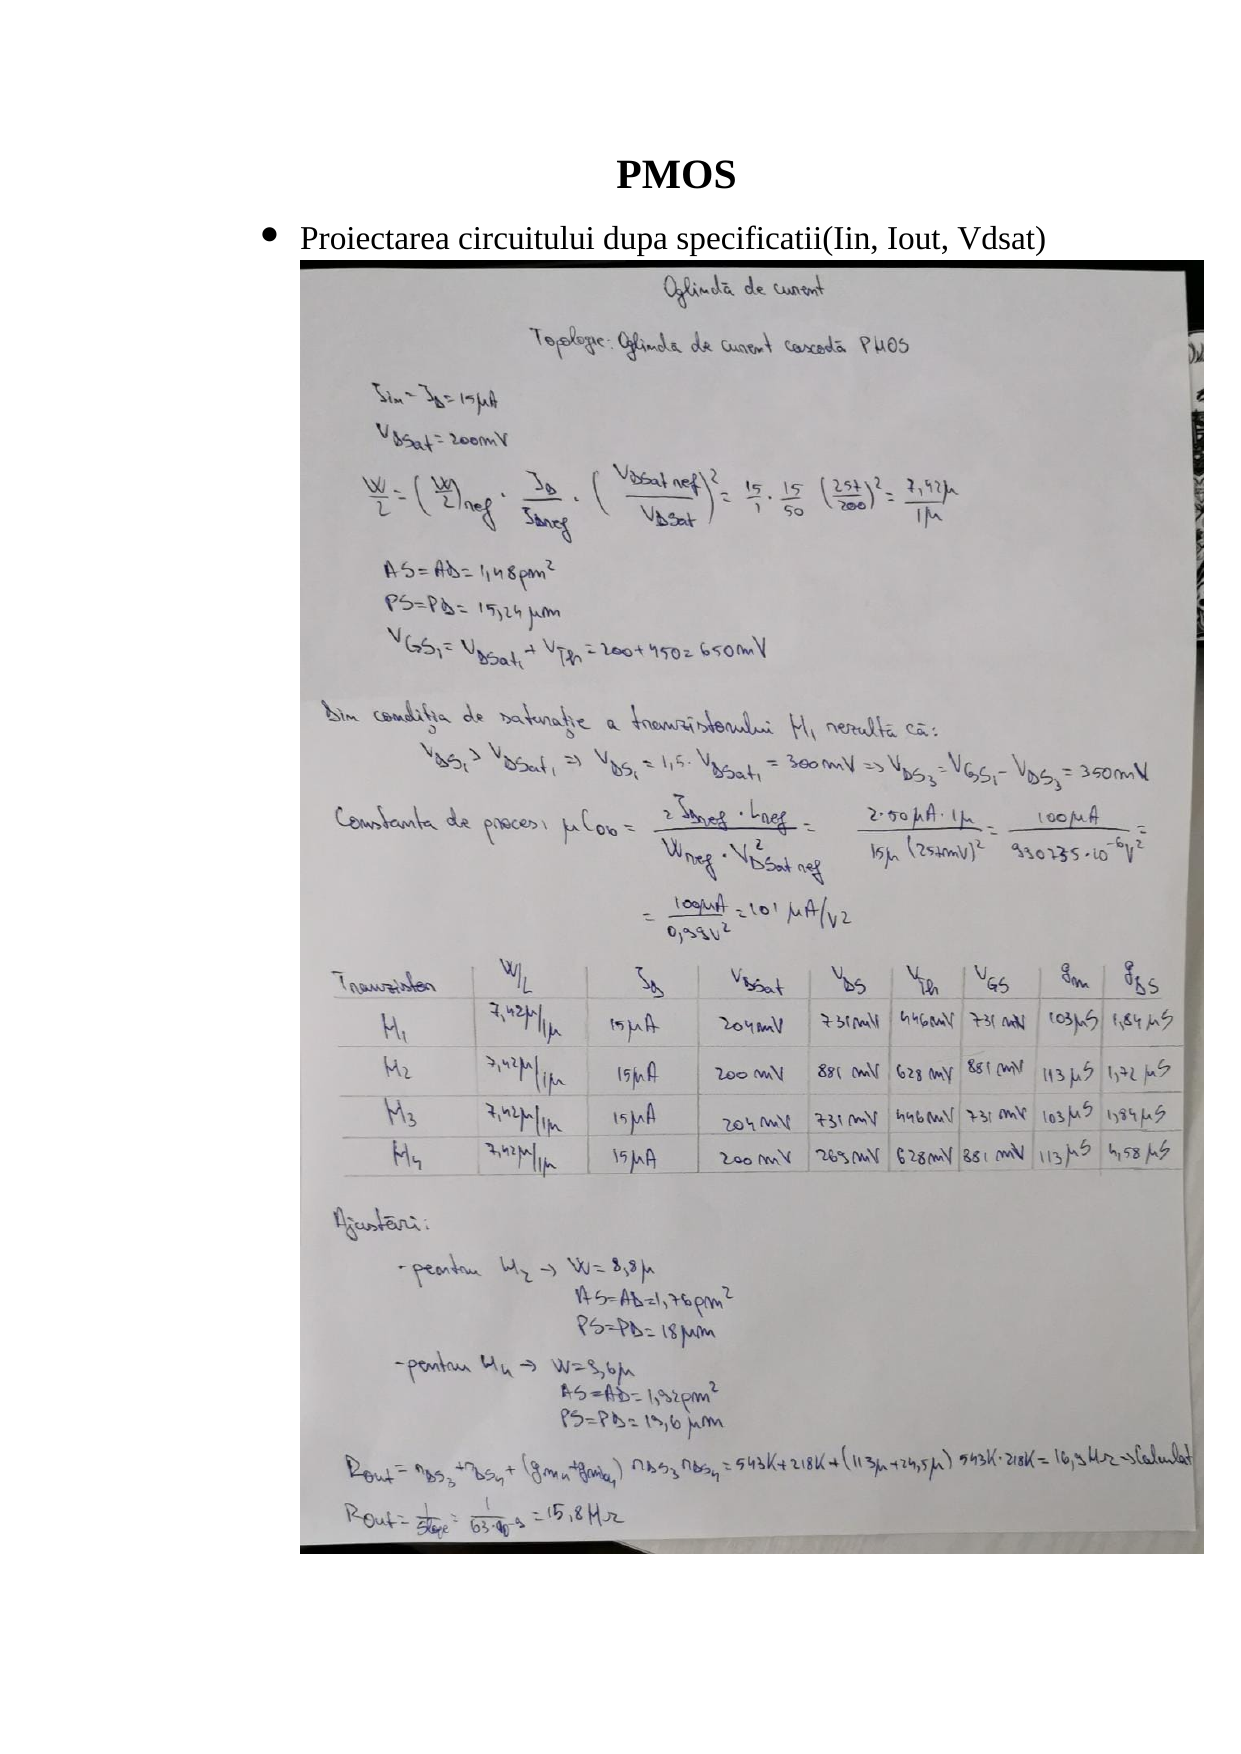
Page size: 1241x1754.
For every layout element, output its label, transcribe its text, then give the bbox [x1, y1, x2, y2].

text PMOS [262, 150, 1090, 198]
picture [300, 260, 1204, 1554]
